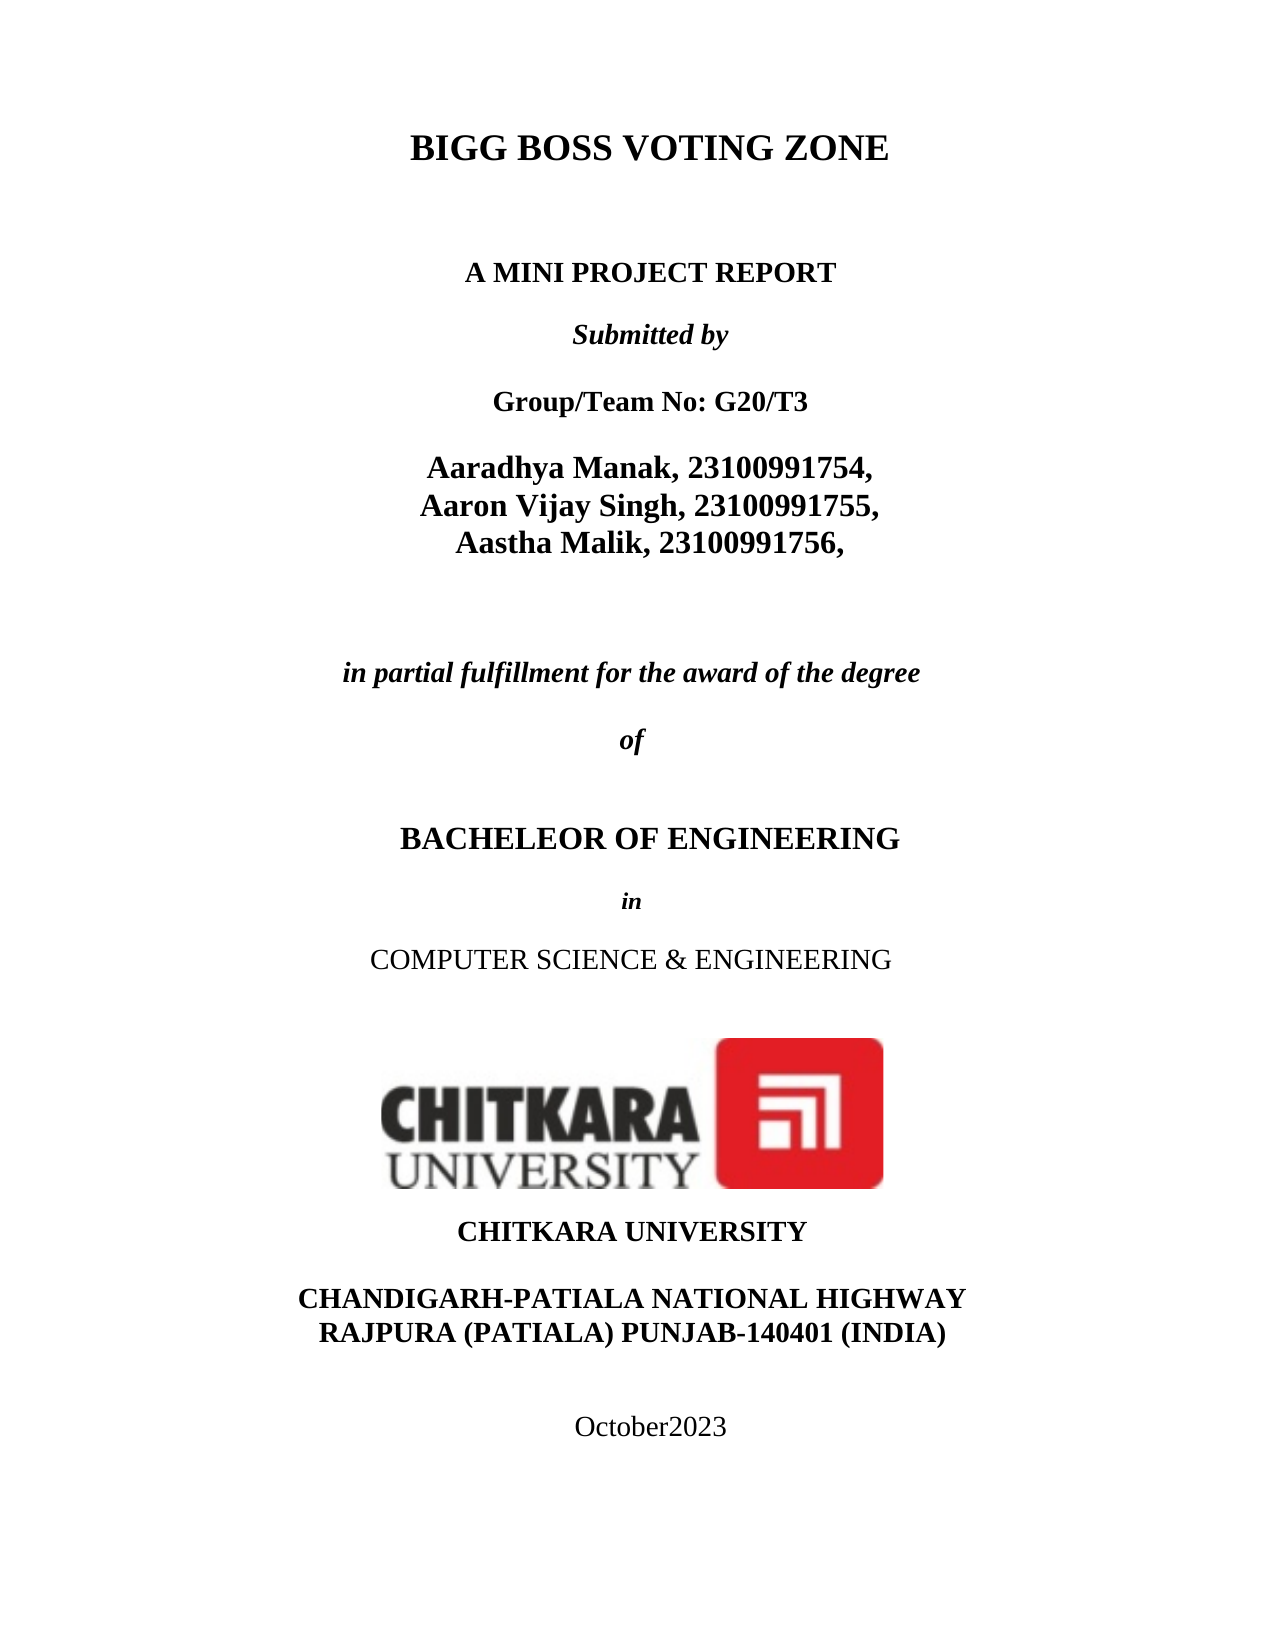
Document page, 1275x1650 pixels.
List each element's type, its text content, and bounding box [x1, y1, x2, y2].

subtitle Submitted by [340, 317, 960, 351]
picture [381, 1038, 884, 1189]
subtitle A MINI PROJECT REPORT [340, 255, 961, 288]
text CHANDIGARH-PATIALA NATIONAL HIGHWAY [114, 1282, 1150, 1315]
text COMPUTER SCIENCE & ENGINEERING [339, 942, 923, 976]
text Aastha Malik, 23100991756, [340, 523, 959, 560]
text Aaradhya Manak, 23100991754, [340, 449, 959, 486]
subtitle BIGG BOSS VOTING ZONE [340, 125, 960, 168]
text RAJPURA (PATIALA) PUNJAB-140401 (INDIA) [114, 1315, 1150, 1349]
text CHITKARA UNIVERSITY [114, 1214, 1150, 1248]
subtitle Group/Team No: G20/T3 [340, 384, 960, 418]
subtitle in partial fulfillment for the award of the degree of [340, 656, 923, 755]
subtitle BACHELEOR OF ENGINEERING [340, 819, 960, 856]
text in [340, 887, 923, 915]
subtitle October2023 [340, 1409, 961, 1443]
text Aaron Vijay Singh, 23100991755, [340, 486, 959, 523]
